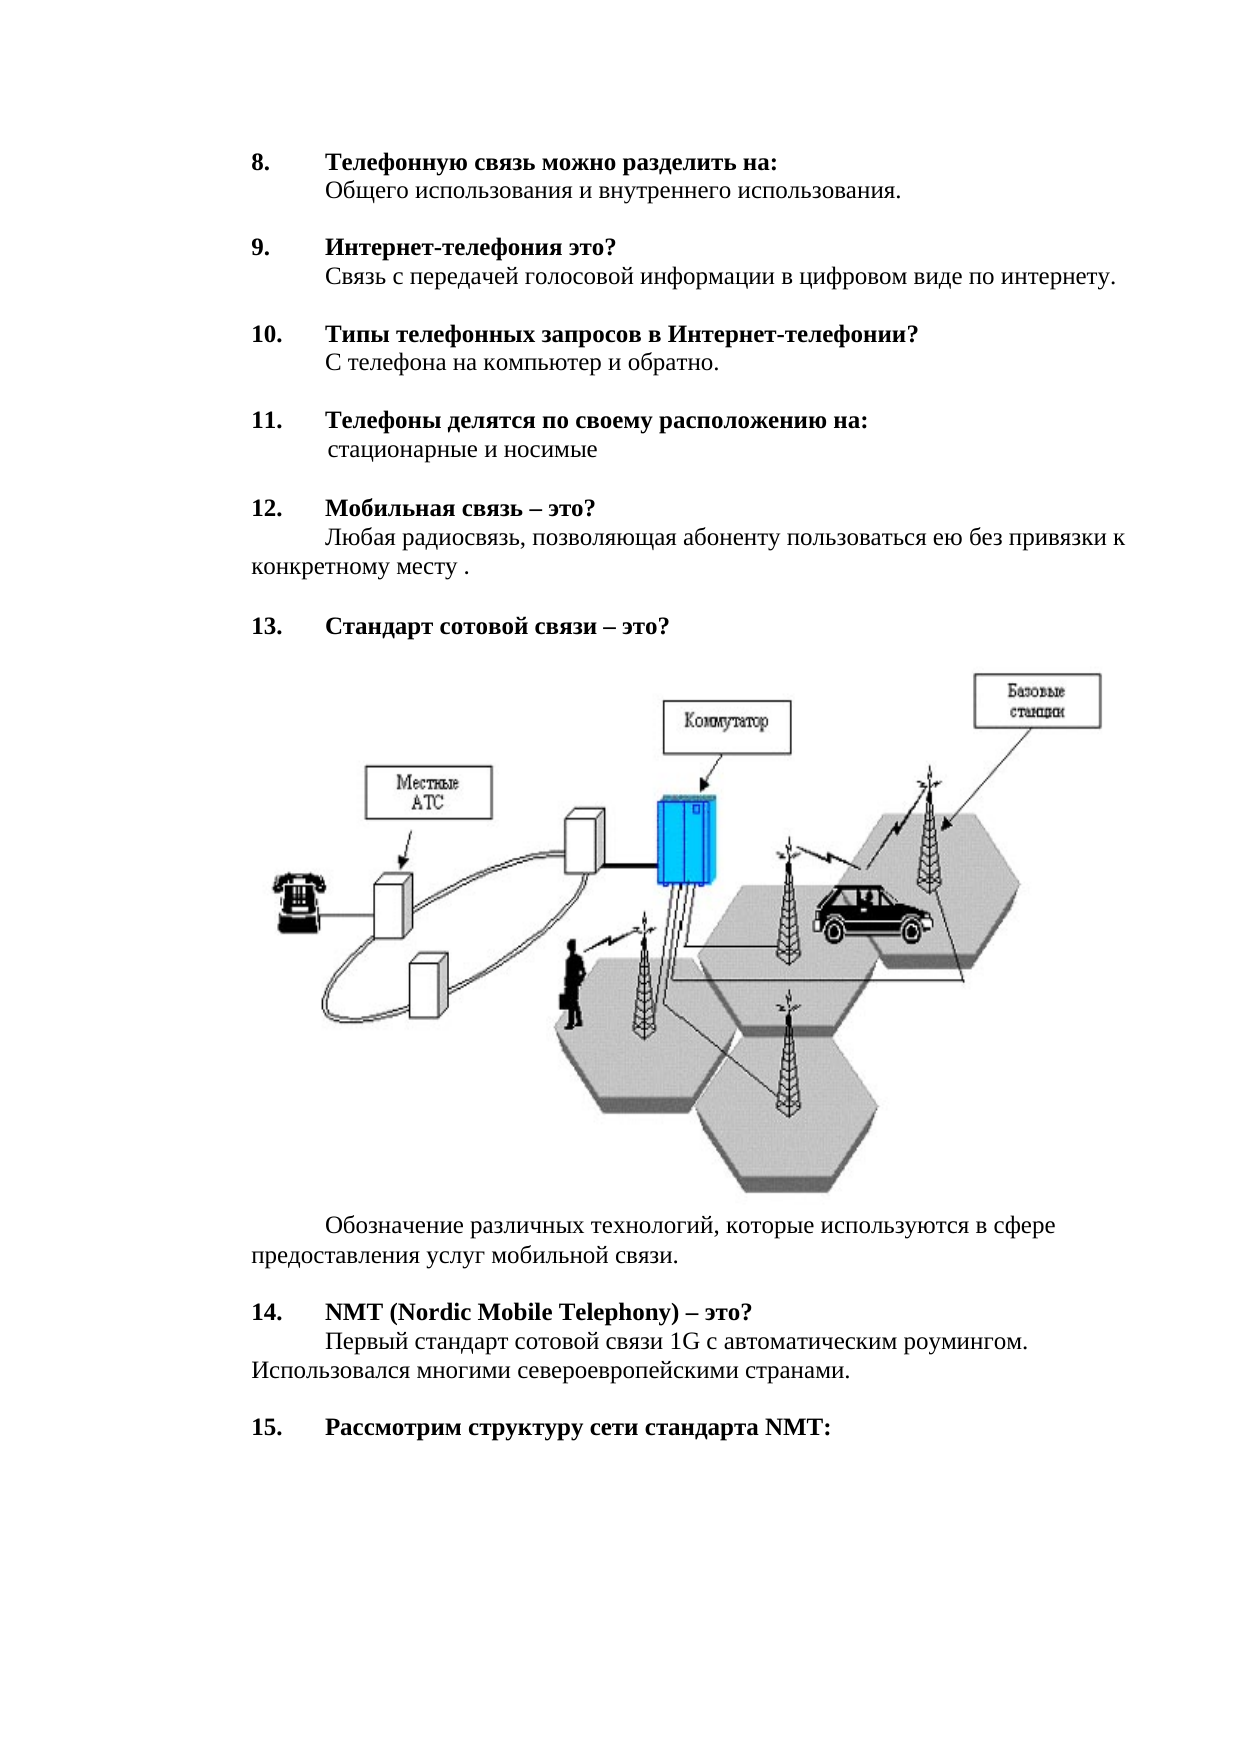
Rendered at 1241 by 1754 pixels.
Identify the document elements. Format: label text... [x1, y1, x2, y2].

text С телефона на компьютер и обратно. [177, 347, 1152, 376]
picture [251, 640, 1108, 1210]
list Телефонную связь можно разделить на: [177, 147, 1152, 176]
list Стандарт сотовой связи – это? [177, 611, 1152, 640]
list Телефоны делятся по своему расположению на: [177, 405, 1152, 434]
list Первый стандарт сотовой связи 1G с автоматическим роумингом. Использовался многими североевропейскими странами. [251, 1326, 1152, 1383]
list Связь с передачей голосовой информации в цифровом виде по интернету. [251, 261, 1152, 290]
list стационарные и носимые [327, 434, 1152, 462]
list NMT (Nordic Mobile Telephony) – это? [177, 1297, 1152, 1326]
list Типы телефонных запросов в Интернет-телефонии? [177, 319, 1152, 347]
list Интернет-телефония это? [177, 232, 1152, 261]
list Любая радиосвязь, позволяющая абоненту пользоваться ею без привязки к конкретному месту . [251, 522, 1152, 581]
text Общего использования и внутреннего использования. [177, 176, 1152, 204]
list Рассмотрим структуру сети стандарта NMT: [177, 1412, 1152, 1441]
list Мобильная связь – это? [177, 493, 1152, 522]
